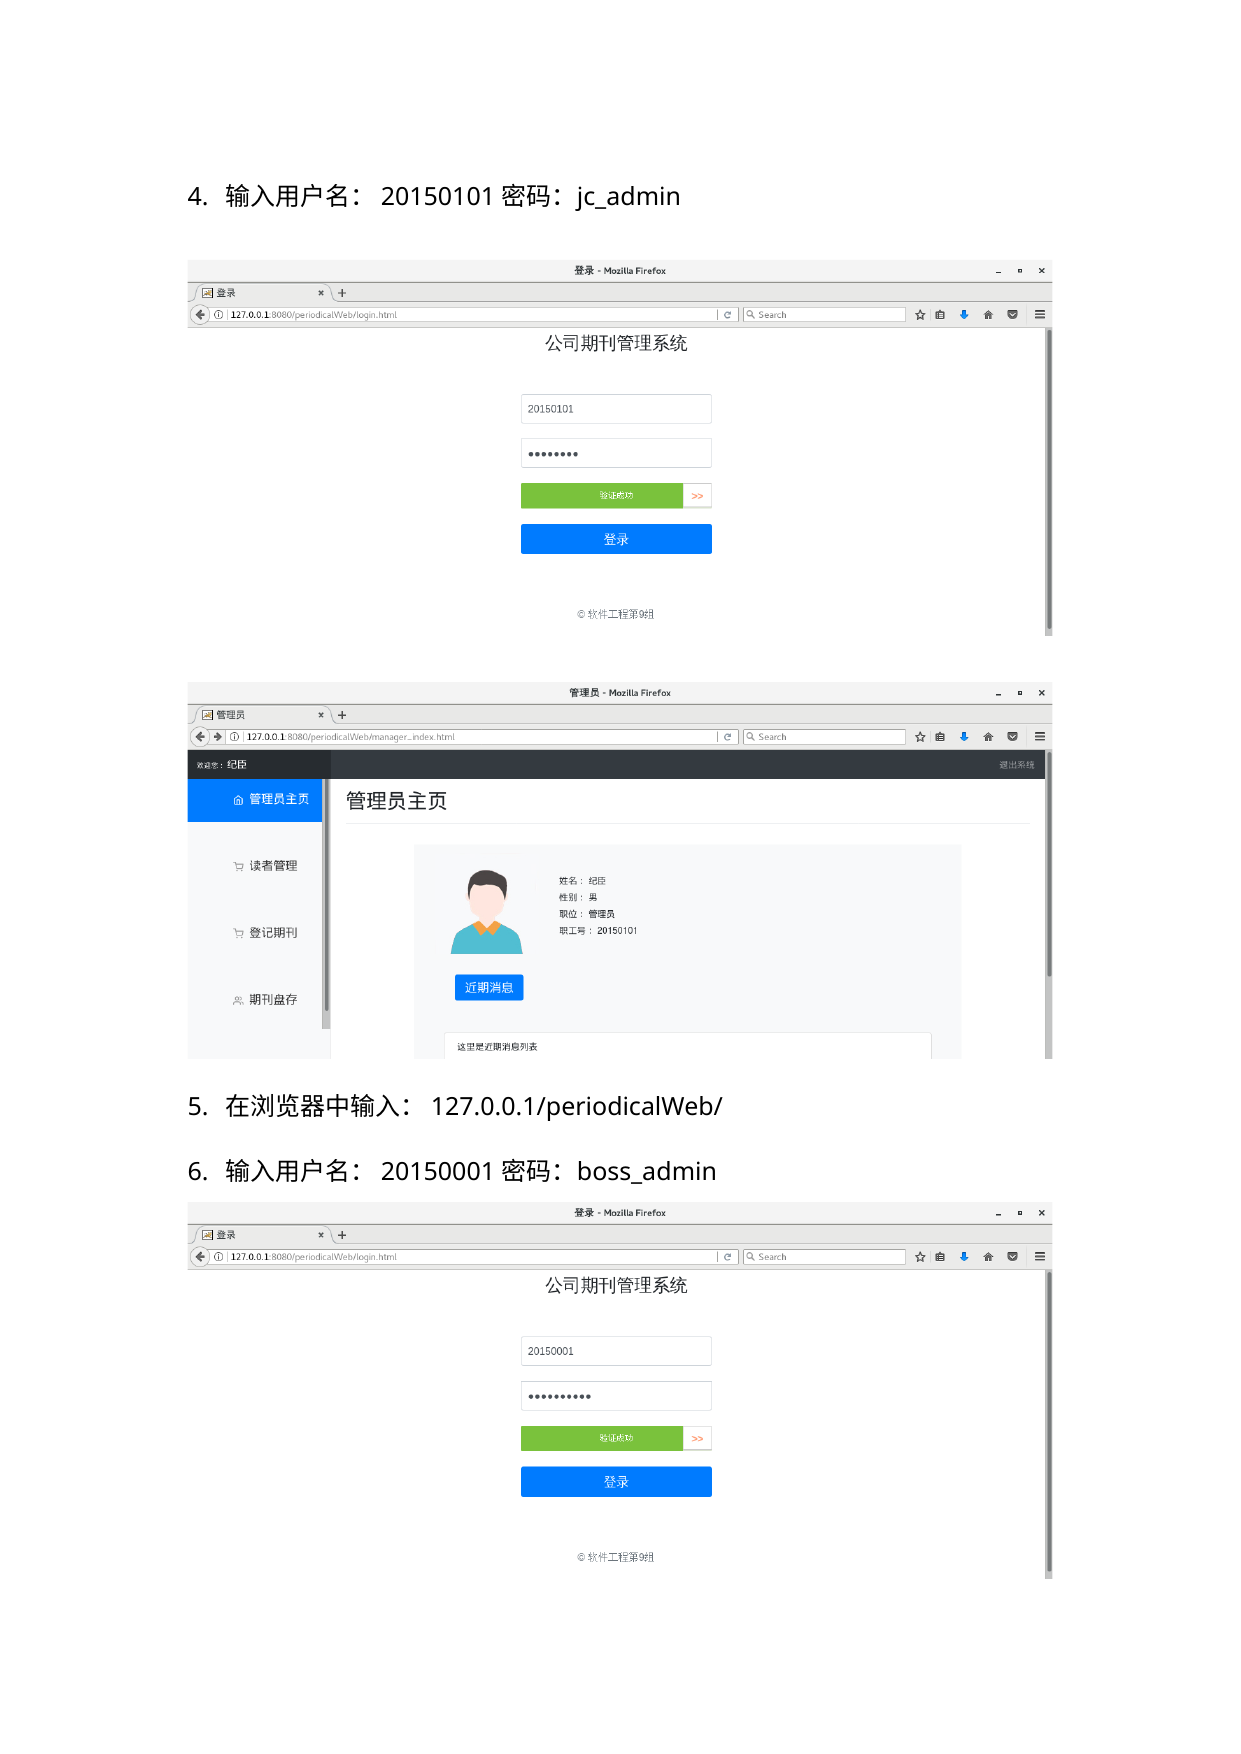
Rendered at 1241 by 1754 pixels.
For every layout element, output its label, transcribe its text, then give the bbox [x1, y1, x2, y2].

list 输入用户名： 20150101 密码：jc_admin [187, 162, 1053, 227]
list 在浏览器中输入： 127.0.0.1/periodicalWeb/ [187, 1072, 1053, 1137]
picture [187, 259, 1053, 636]
picture [187, 682, 1053, 1059]
picture [187, 1202, 1053, 1579]
list 输入用户名： 20150001 密码：boss_admin [187, 1137, 1053, 1202]
